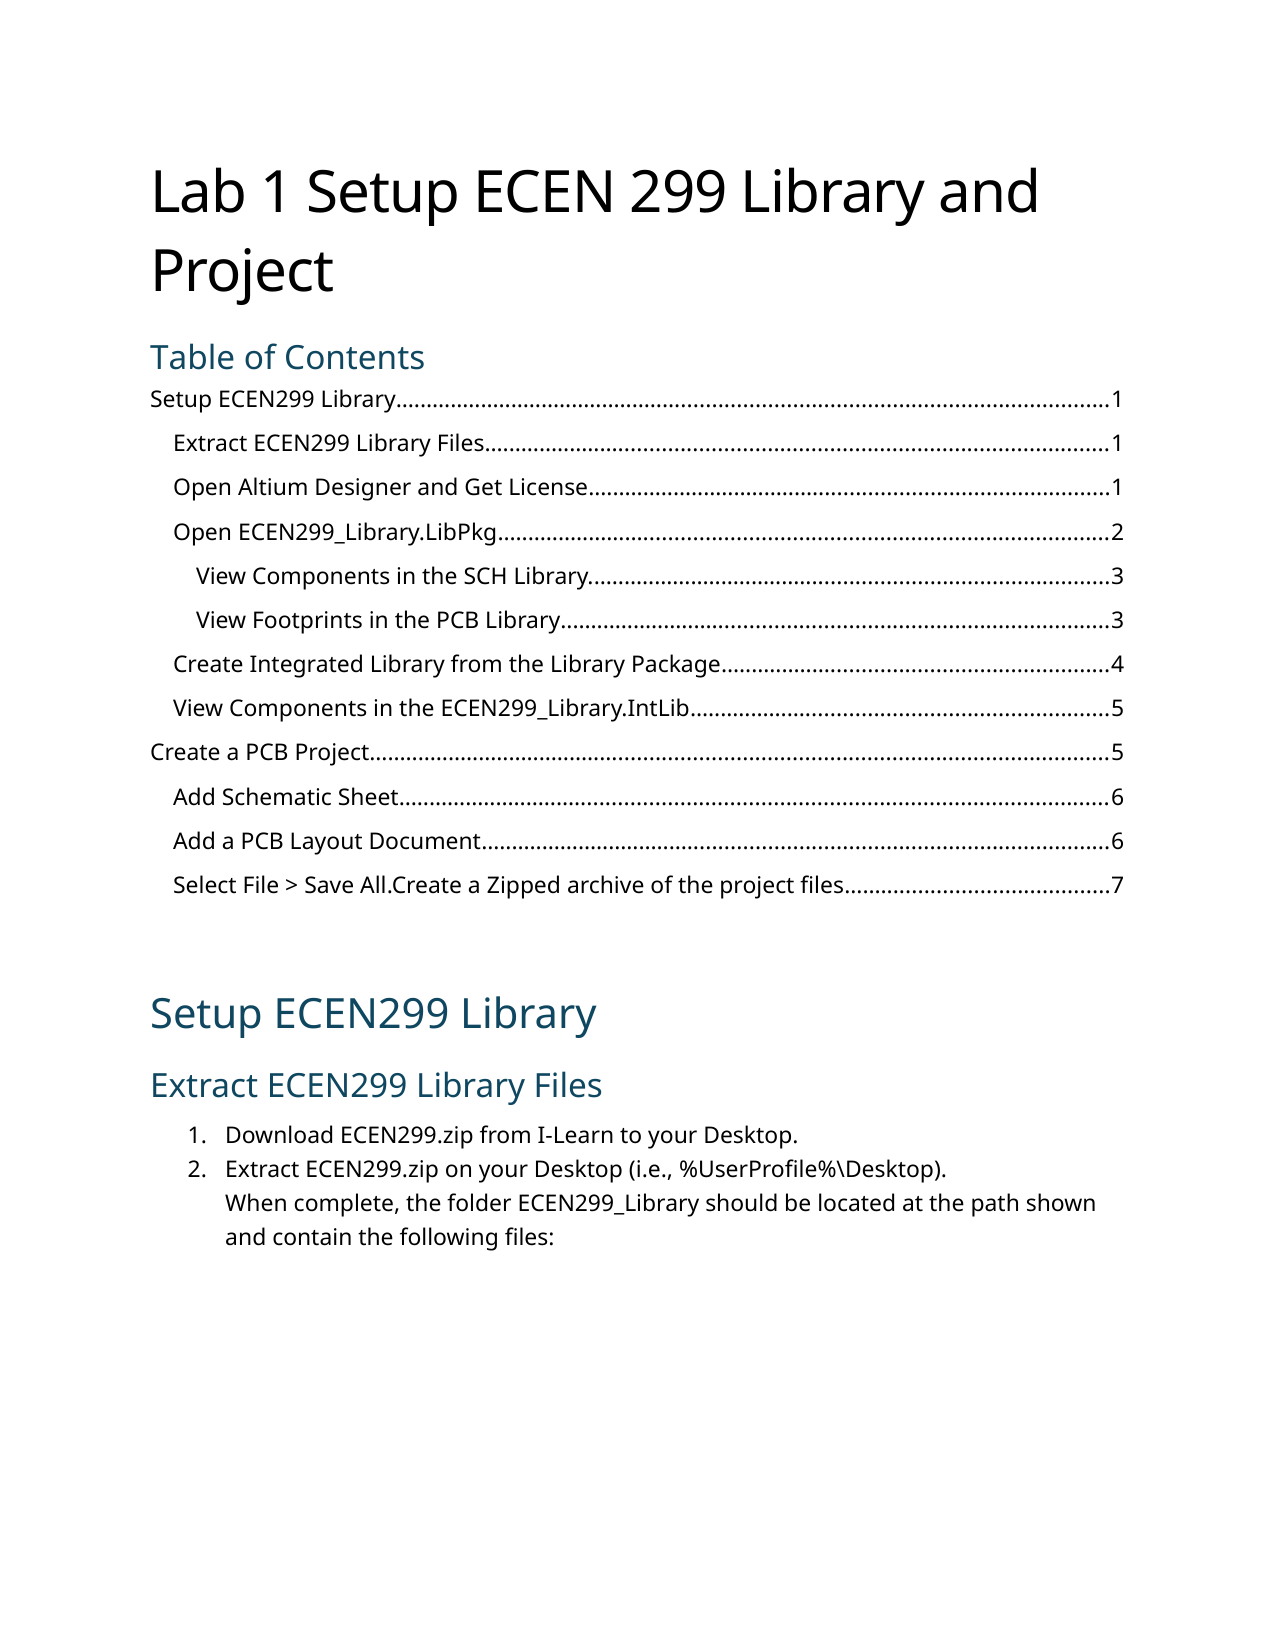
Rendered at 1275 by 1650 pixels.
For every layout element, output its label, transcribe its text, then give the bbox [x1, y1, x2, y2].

title Lab 1 Setup ECEN 299 Library and Project [150, 150, 1125, 309]
list Download ECEN299.zip from I-Learn to your Desktop. [187, 1119, 1125, 1151]
subtitle Extract ECEN299 Library Files [150, 1062, 1125, 1107]
list When complete, the folder ECEN299_Library should be located at the path shown and contain the following files: [225, 1187, 1125, 1252]
list Extract ECEN299.zip on your Desktop (i.e., %UserProfile%\Desktop). [187, 1153, 1125, 1184]
subtitle Setup ECEN299 Library [150, 984, 1125, 1041]
